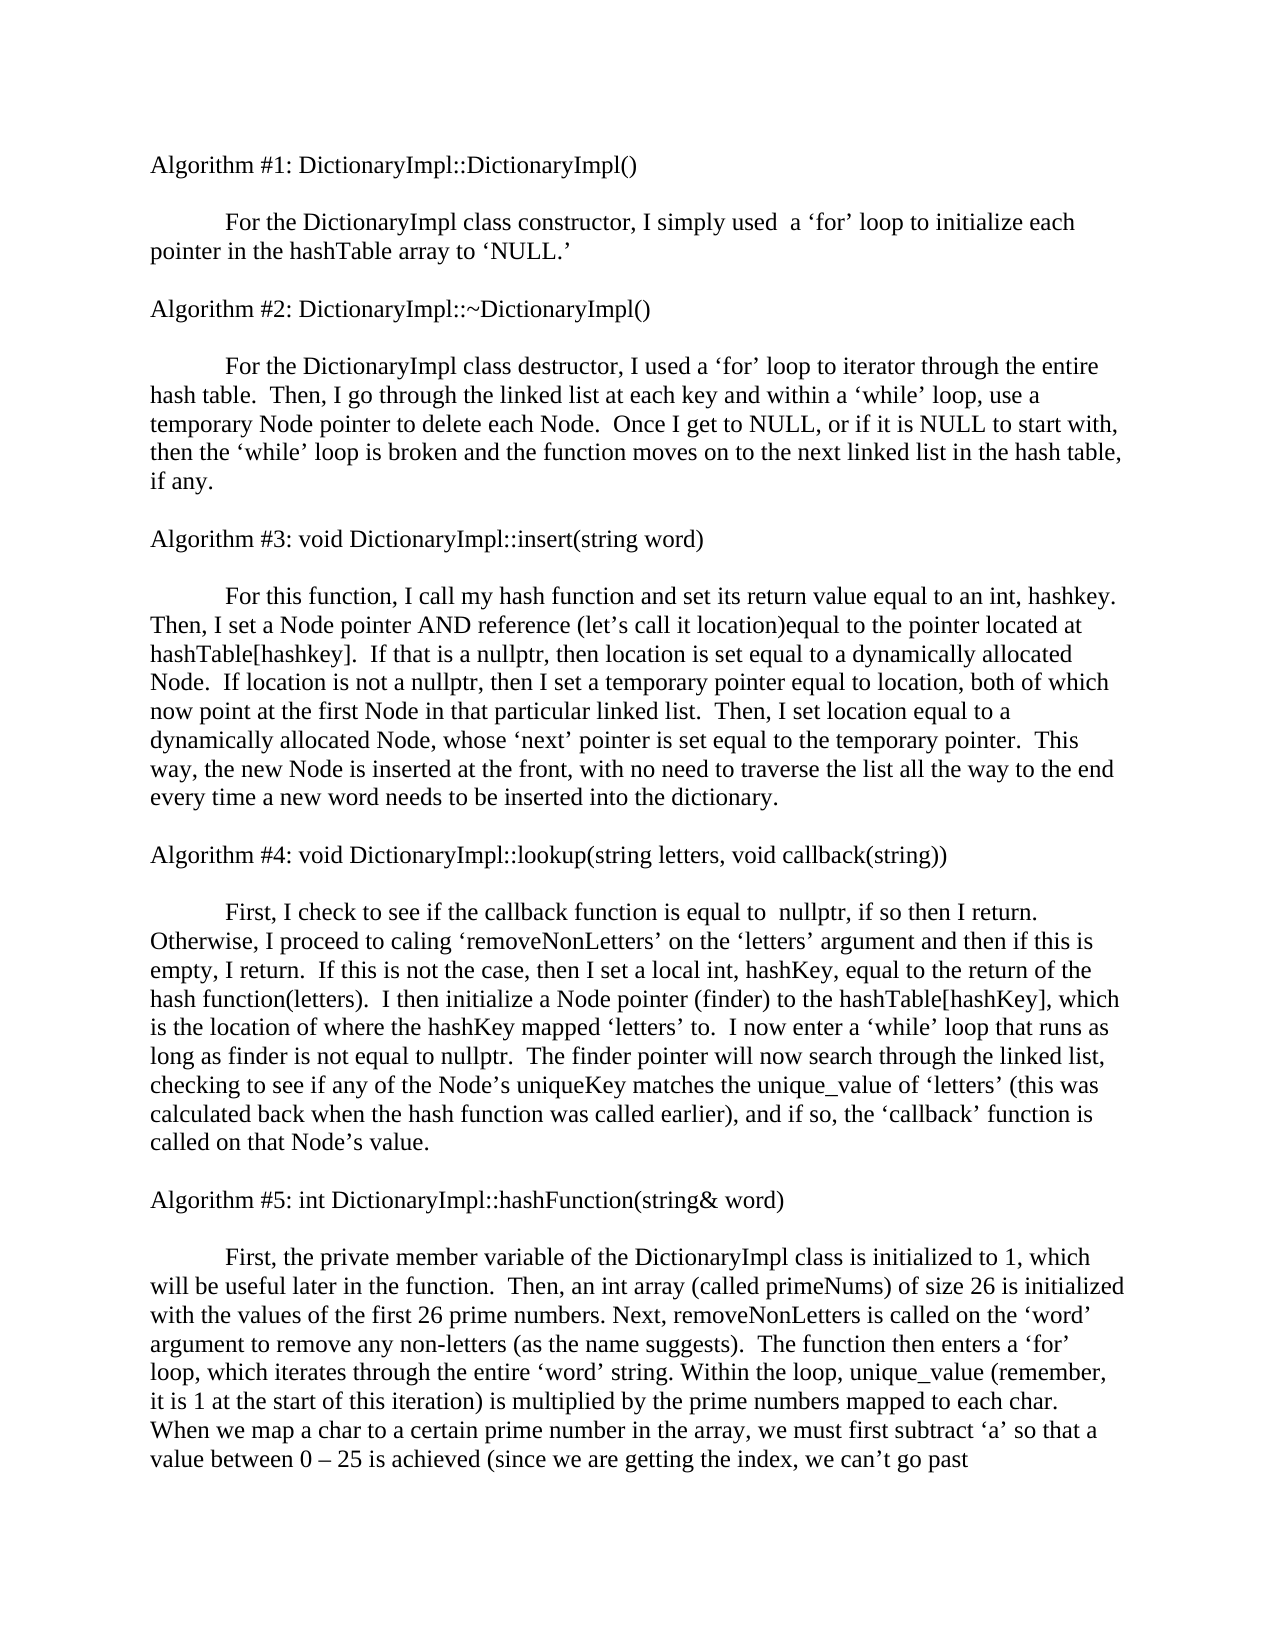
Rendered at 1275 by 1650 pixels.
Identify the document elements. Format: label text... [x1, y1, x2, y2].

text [150, 1242, 1125, 1472]
text Algorithm #5: int DictionaryImpl::hashFunction(string& word) [150, 1185, 1125, 1214]
text For the DictionaryImpl class destructor, I used a ‘for’ loop to iterator through the entire hash table. Then, I go through the linked list at each key and within a ‘while’ loop, use a temporary Node pointer to delete each Node. Once I get to NULL, or if it is NULL to start with, then the ‘while’ loop is broken and the function moves on to the next linked list in the hash table, if any. [150, 351, 1125, 495]
text Algorithm #2: DictionaryImpl::~DictionaryImpl() [150, 294, 1125, 322]
text For this function, I call my hash function and set its return value equal to an int, hashkey. Then, I set a Node pointer AND reference (let’s call it location)equal to the pointer located at hashTable[hashkey]. If that is a nullptr, then location is set equal to a dynamically allocated Node. If location is not a nullptr, then I set a temporary pointer equal to location, both of which now point at the first Node in that particular linked list. Then, I set location equal to a dynamically allocated Node, whose ‘next’ pointer is set equal to the temporary pointer. This way, the new Node is inserted at the front, with no need to traverse the list all the way to the end every time a new word needs to be inserted into the dictionary. [150, 581, 1125, 811]
text Algorithm #4: void DictionaryImpl::lookup(string letters, void callback(string)) [150, 840, 1125, 869]
text First, I check to see if the callback function is equal to nullptr, if so then I return. Otherwise, I proceed to caling ‘removeNonLetters’ on the ‘letters’ argument and then if this is empty, I return. If this is not the case, then I set a local int, hashKey, equal to the return of the hash function(letters). I then initialize a Node pointer (finder) to the hashTable[hashKey], which is the location of where the hashKey mapped ‘letters’ to. I now enter a ‘while’ loop that runs as long as finder is not equal to nullptr. The finder pointer will now search through the linked list, checking to see if any of the Node’s uniqueKey matches the unique_value of ‘letters’ (this was calculated back when the hash function was called earlier), and if so, the ‘callback’ function is called on that Node’s value. [150, 897, 1125, 1156]
text Algorithm #1: DictionaryImpl::DictionaryImpl() [150, 150, 1125, 179]
text Algorithm #3: void DictionaryImpl::insert(string word) [150, 524, 1125, 552]
text For the DictionaryImpl class constructor, I simply used a ‘for’ loop to initialize each pointer in the hashTable array to ‘NULL.’ [150, 207, 1125, 265]
